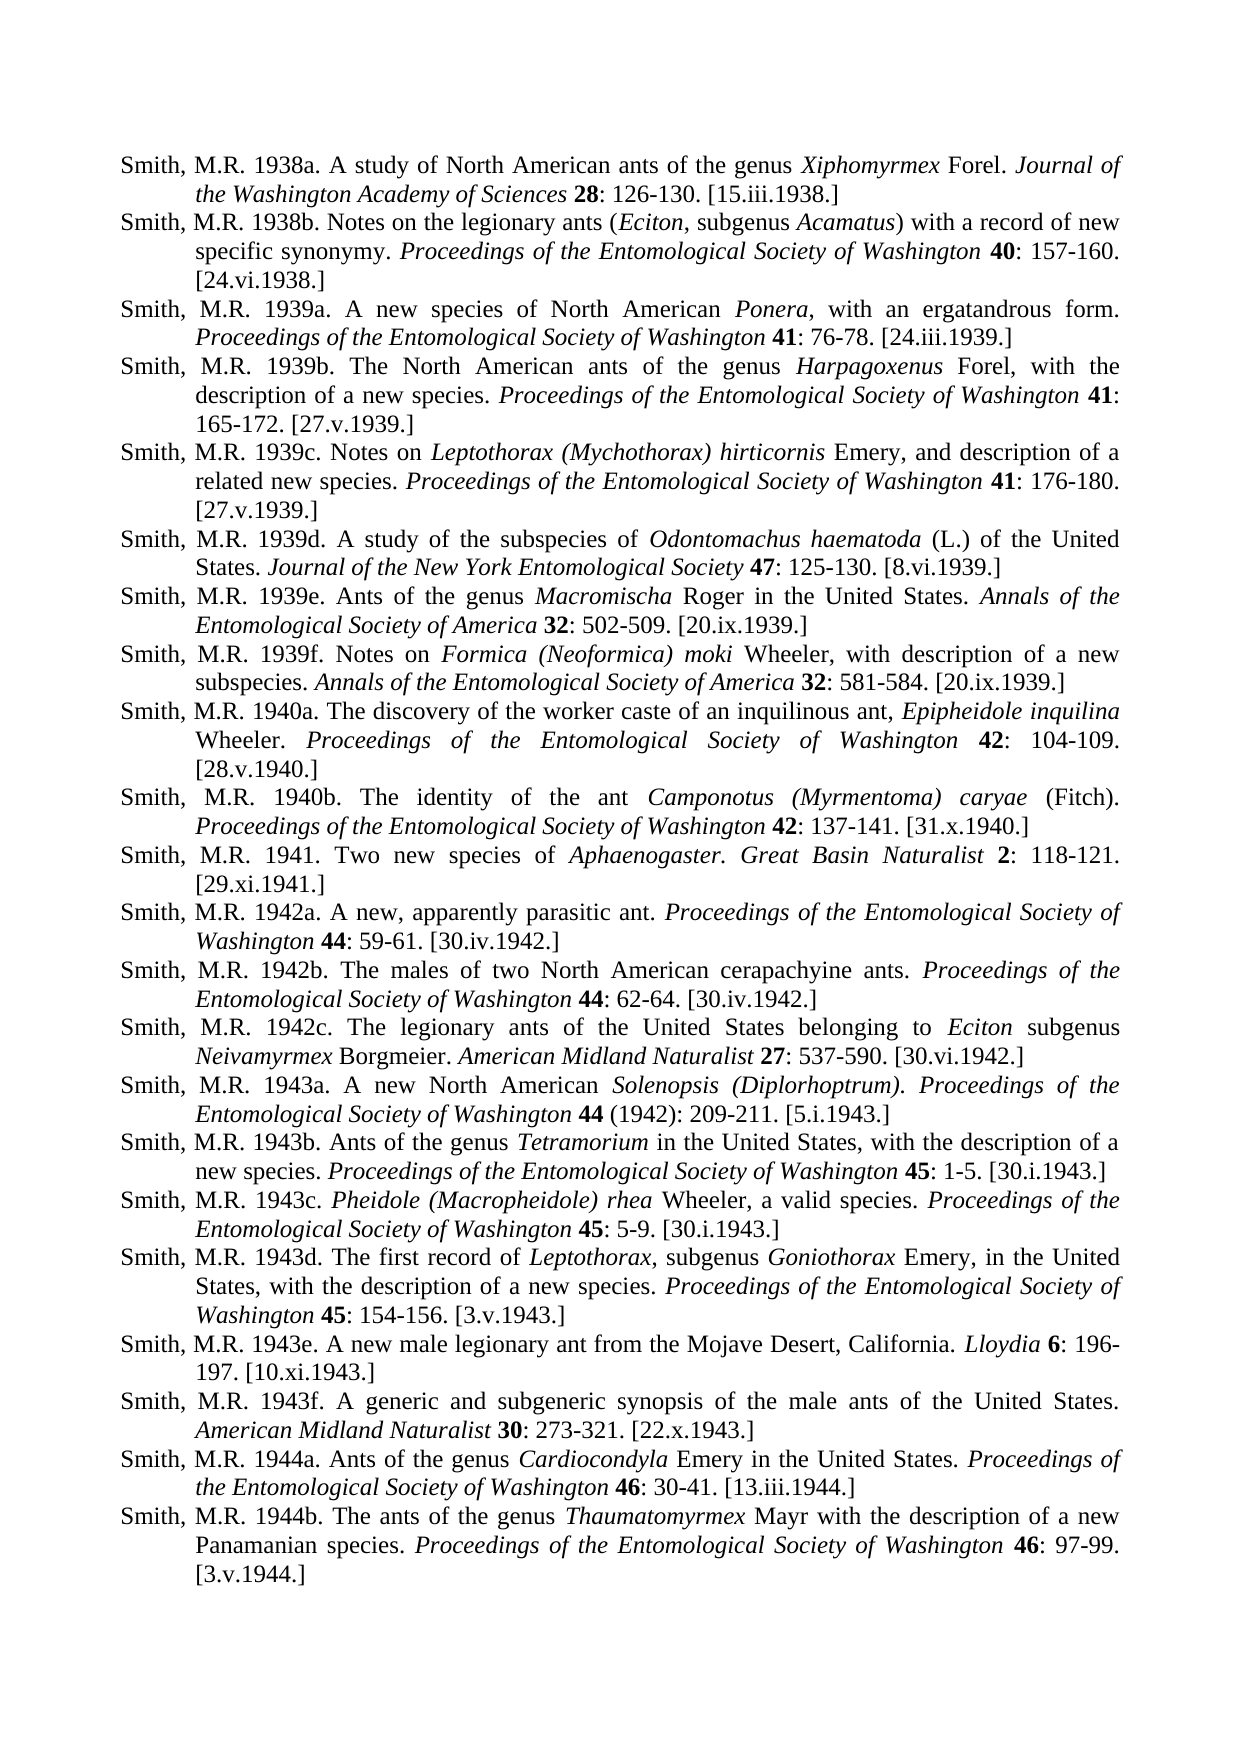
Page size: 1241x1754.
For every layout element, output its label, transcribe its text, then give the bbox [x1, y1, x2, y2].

text Smith, M.R. 1939c. Notes on Leptothorax (Mychothorax) hirticornis Emery, and description of a related new species. Proceedings of the Entomological Society of Washington 41: 176-180. [27.v.1939.] [120, 437, 1120, 524]
text Smith, M.R. 1939b. The North American ants of the genus Harpagoxenus Forel, with the description of a new species. Proceedings of the Entomological Society of Washington 41: 165-172. [27.v.1939.] [120, 351, 1120, 437]
text Smith, M.R. 1941. Two new species of Aphaenogaster. Great Basin Naturalist 2: 118-121. [29.xi.1941.] [120, 840, 1120, 897]
text Smith, M.R. 1942a. A new, apparently parasitic ant. Proceedings of the Entomological Society of Washington 44: 59-61. [30.iv.1942.] [120, 897, 1120, 955]
text Smith, M.R. 1940b. The identity of the ant Camponotus (Myrmentoma) caryae (Fitch). Proceedings of the Entomological Society of Washington 42: 137-141. [31.x.1940.] [120, 782, 1120, 840]
text Smith, M.R. 1939a. A new species of North American Ponera, with an ergatandrous form. Proceedings of the Entomological Society of Washington 41: 76-78. [24.iii.1939.] [120, 294, 1120, 351]
text Smith, M.R. 1938a. A study of North American ants of the genus Xiphomyrmex Forel. Journal of the Washington Academy of Sciences 28: 126-130. [15.iii.1938.] [120, 150, 1120, 207]
text Smith, M.R. 1944a. Ants of the genus Cardiocondyla Emery in the United States. Proceedings of the Entomological Society of Washington 46: 30-41. [13.iii.1944.] [120, 1444, 1120, 1501]
text Smith, M.R. 1943f. A generic and subgeneric synopsis of the male ants of the United States. American Midland Naturalist 30: 273-321. [22.x.1943.] [120, 1386, 1120, 1444]
text Smith, M.R. 1939e. Ants of the genus Macromischa Roger in the United States. Annals of the Entomological Society of America 32: 502-509. [20.ix.1939.] [120, 581, 1120, 639]
text Smith, M.R. 1939f. Notes on Formica (Neoformica) moki Wheeler, with description of a new subspecies. Annals of the Entomological Society of America 32: 581-584. [20.ix.1939.] [120, 639, 1120, 696]
text Smith, M.R. 1943e. A new male legionary ant from the Mojave Desert, California. Lloydia 6: 196-197. [10.xi.1943.] [120, 1329, 1120, 1386]
text Smith, M.R. 1943b. Ants of the genus Tetramorium in the United States, with the description of a new species. Proceedings of the Entomological Society of Washington 45: 1-5. [30.i.1943.] [120, 1127, 1120, 1185]
text Smith, M.R. 1939d. A study of the subspecies of Odontomachus haematoda (L.) of the United States. Journal of the New York Entomological Society 47: 125-130. [8.vi.1939.] [120, 524, 1120, 581]
text Smith, M.R. 1943c. Pheidole (Macropheidole) rhea Wheeler, a valid species. Proceedings of the Entomological Society of Washington 45: 5-9. [30.i.1943.] [120, 1185, 1120, 1242]
text Smith, M.R. 1938b. Notes on the legionary ants (Eciton, subgenus Acamatus) with a record of new specific synonymy. Proceedings of the Entomological Society of Washington 40: 157-160. [24.vi.1938.] [120, 207, 1120, 294]
text Smith, M.R. 1940a. The discovery of the worker caste of an inquilinous ant, Epipheidole inquilina Wheeler. Proceedings of the Entomological Society of Washington 42: 104-109. [28.v.1940.] [120, 696, 1120, 782]
text Smith, M.R. 1942c. The legionary ants of the United States belonging to Eciton subgenus Neivamyrmex Borgmeier. American Midland Naturalist 27: 537-590. [30.vi.1942.] [120, 1012, 1120, 1070]
text Smith, M.R. 1944b. The ants of the genus Thaumatomyrmex Mayr with the description of a new Panamanian species. Proceedings of the Entomological Society of Washington 46: 97-99. [3.v.1944.] [120, 1501, 1120, 1587]
text Smith, M.R. 1942b. The males of two North American cerapachyine ants. Proceedings of the Entomological Society of Washington 44: 62-64. [30.iv.1942.] [120, 955, 1120, 1012]
text Smith, M.R. 1943d. The first record of Leptothorax, subgenus Goniothorax Emery, in the United States, with the description of a new species. Proceedings of the Entomological Society of Washington 45: 154-156. [3.v.1943.] [120, 1242, 1120, 1329]
text Smith, M.R. 1943a. A new North American Solenopsis (Diplorhoptrum). Proceedings of the Entomological Society of Washington 44 (1942): 209-211. [5.i.1943.] [120, 1070, 1120, 1127]
